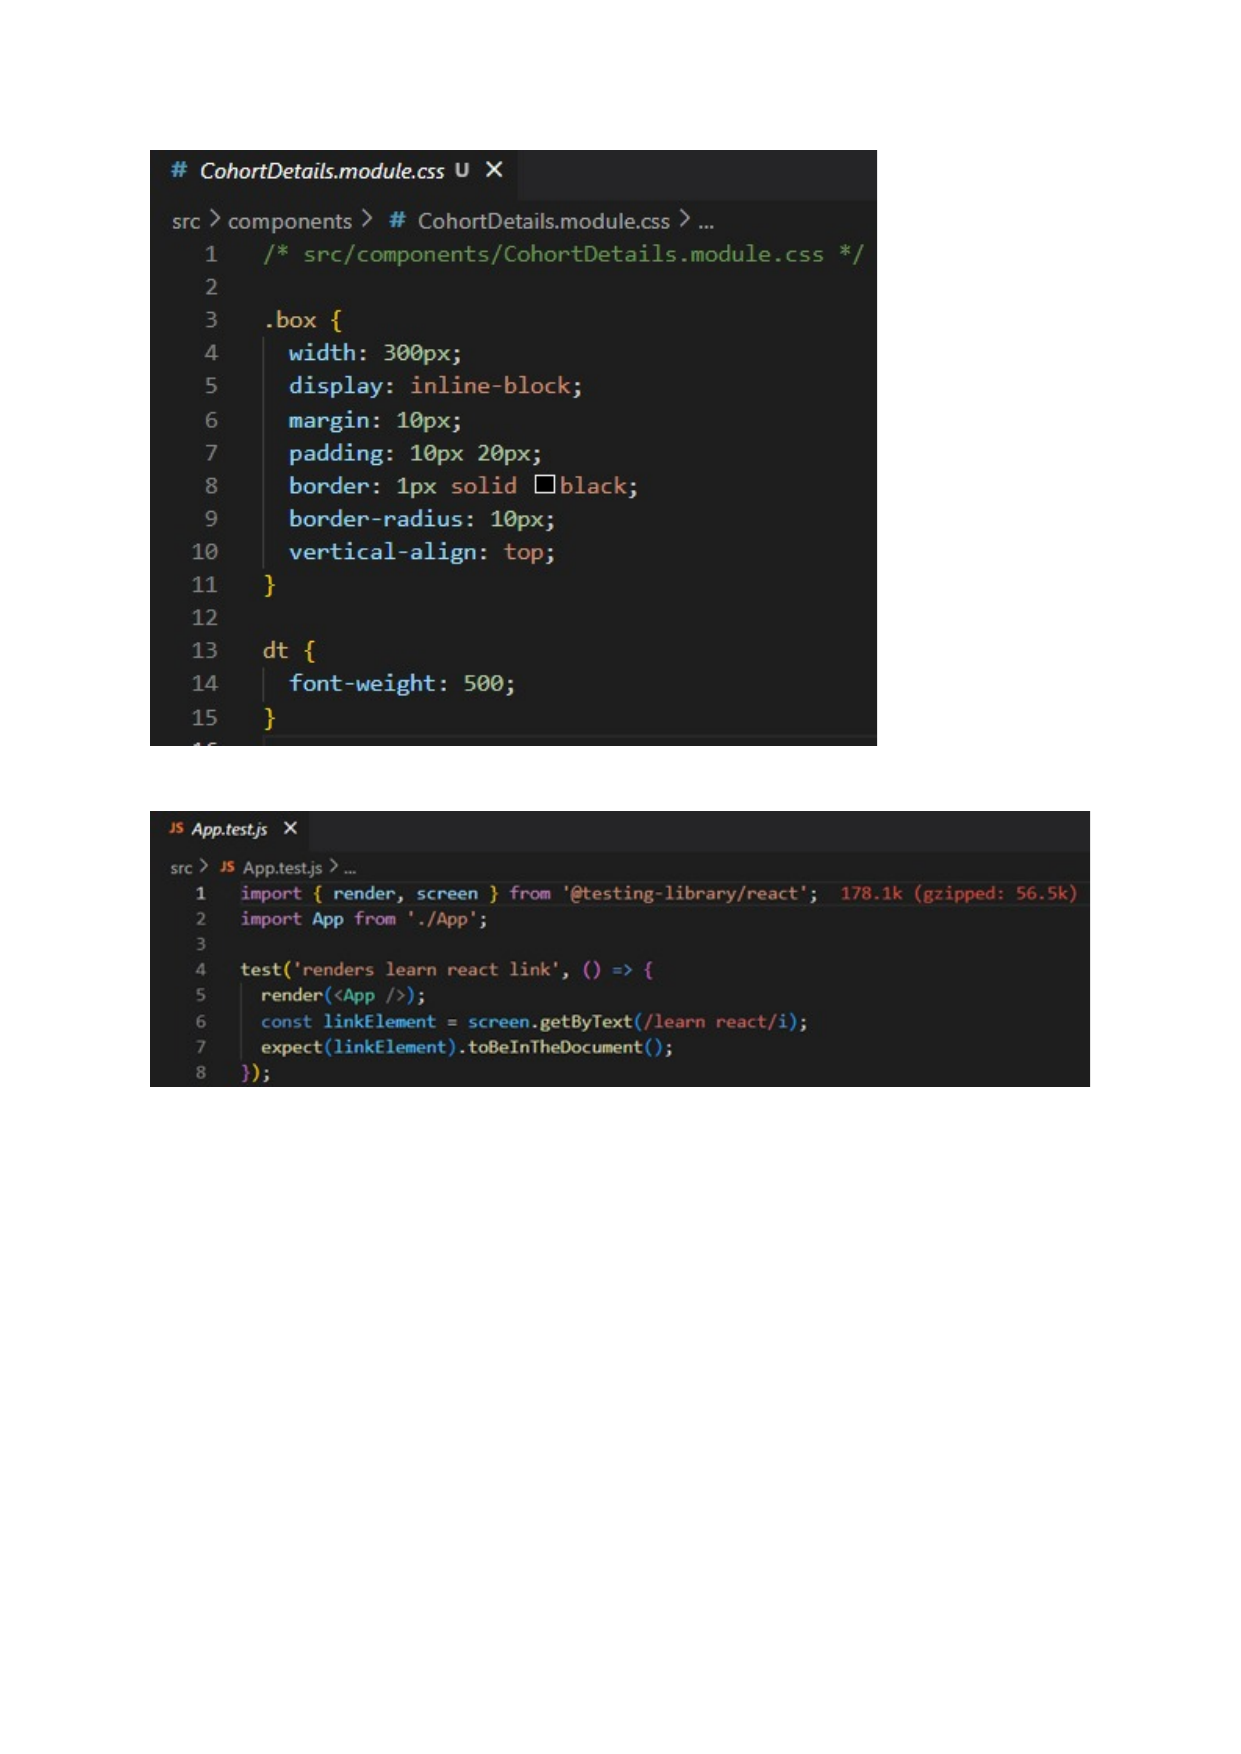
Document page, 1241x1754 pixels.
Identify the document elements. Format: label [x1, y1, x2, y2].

picture [150, 811, 1091, 1087]
picture [150, 150, 878, 746]
